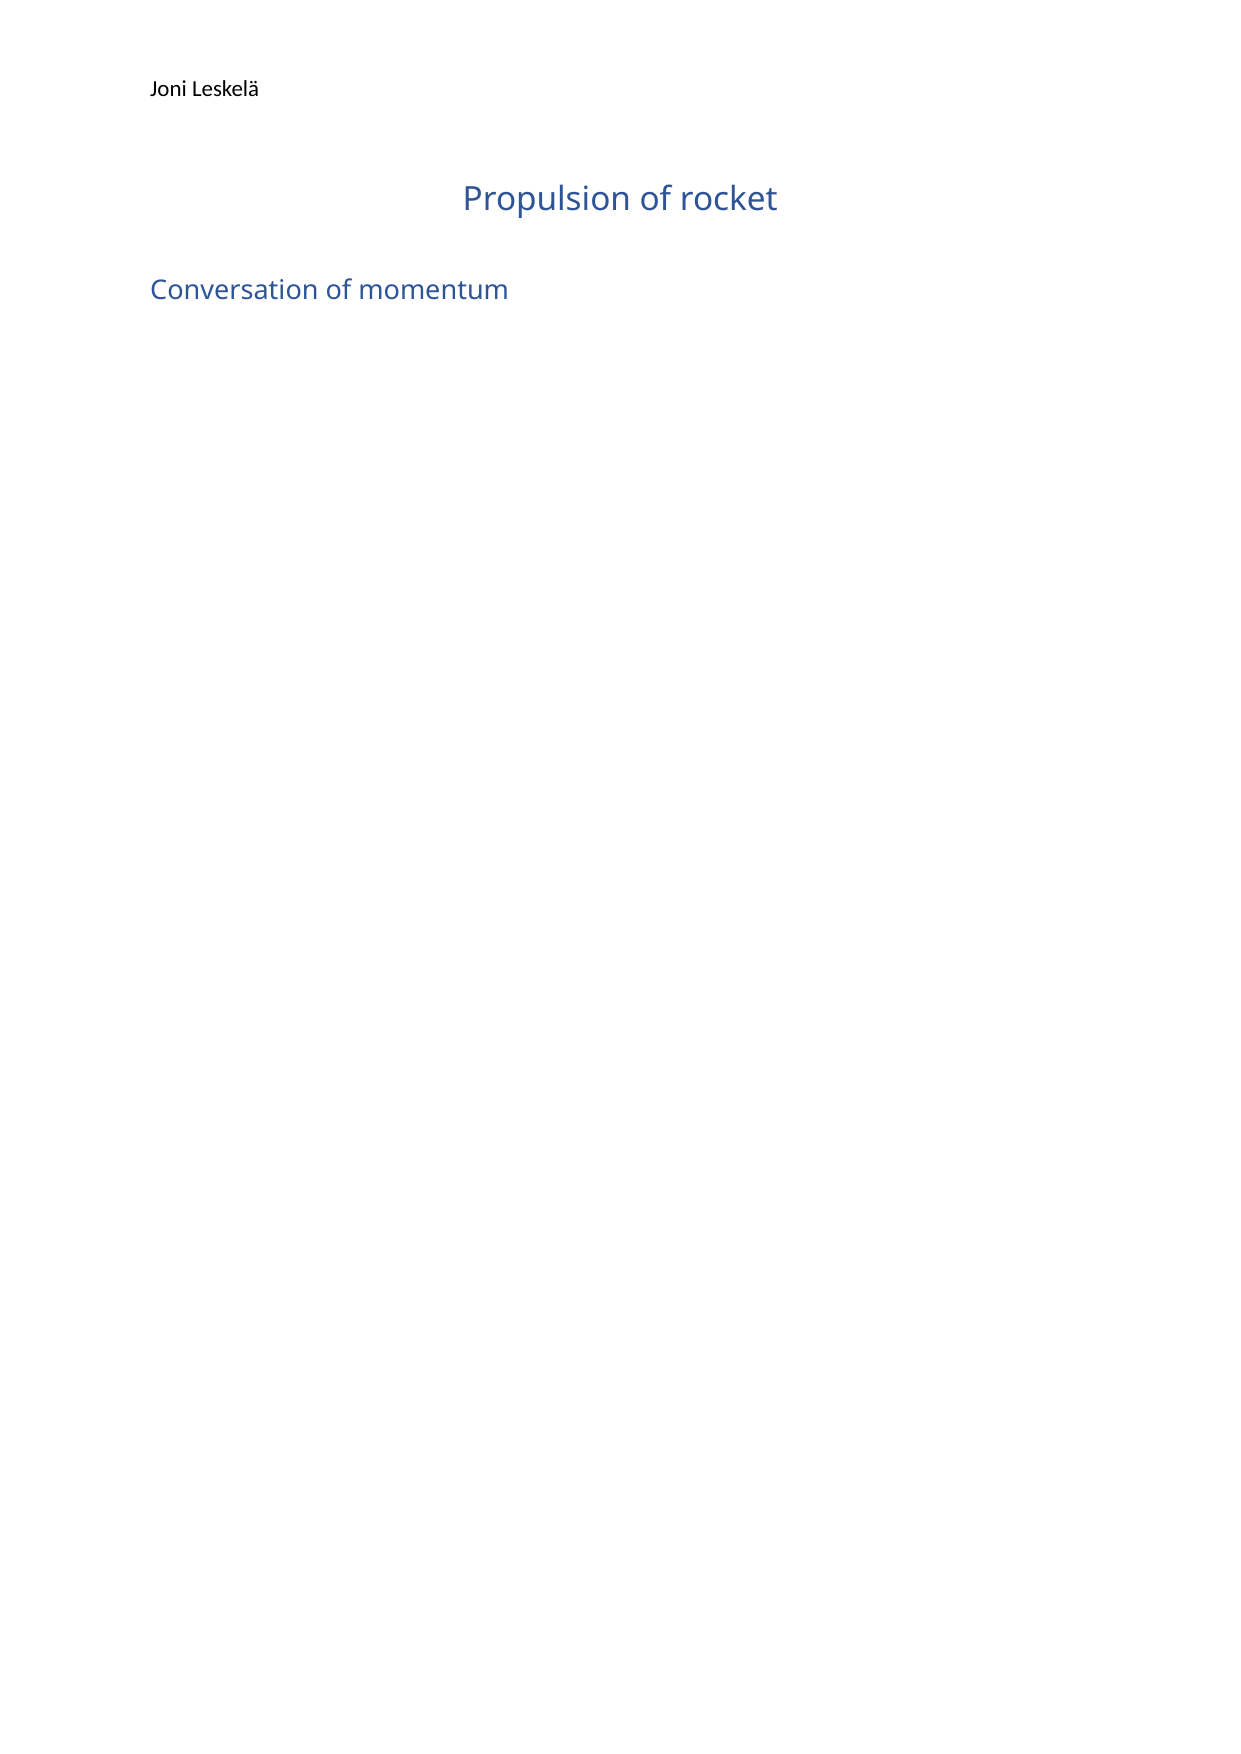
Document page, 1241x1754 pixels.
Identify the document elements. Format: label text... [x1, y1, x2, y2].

subtitle Conversation of momentum [150, 271, 1090, 308]
subtitle Propulsion of rocket [150, 175, 1090, 220]
